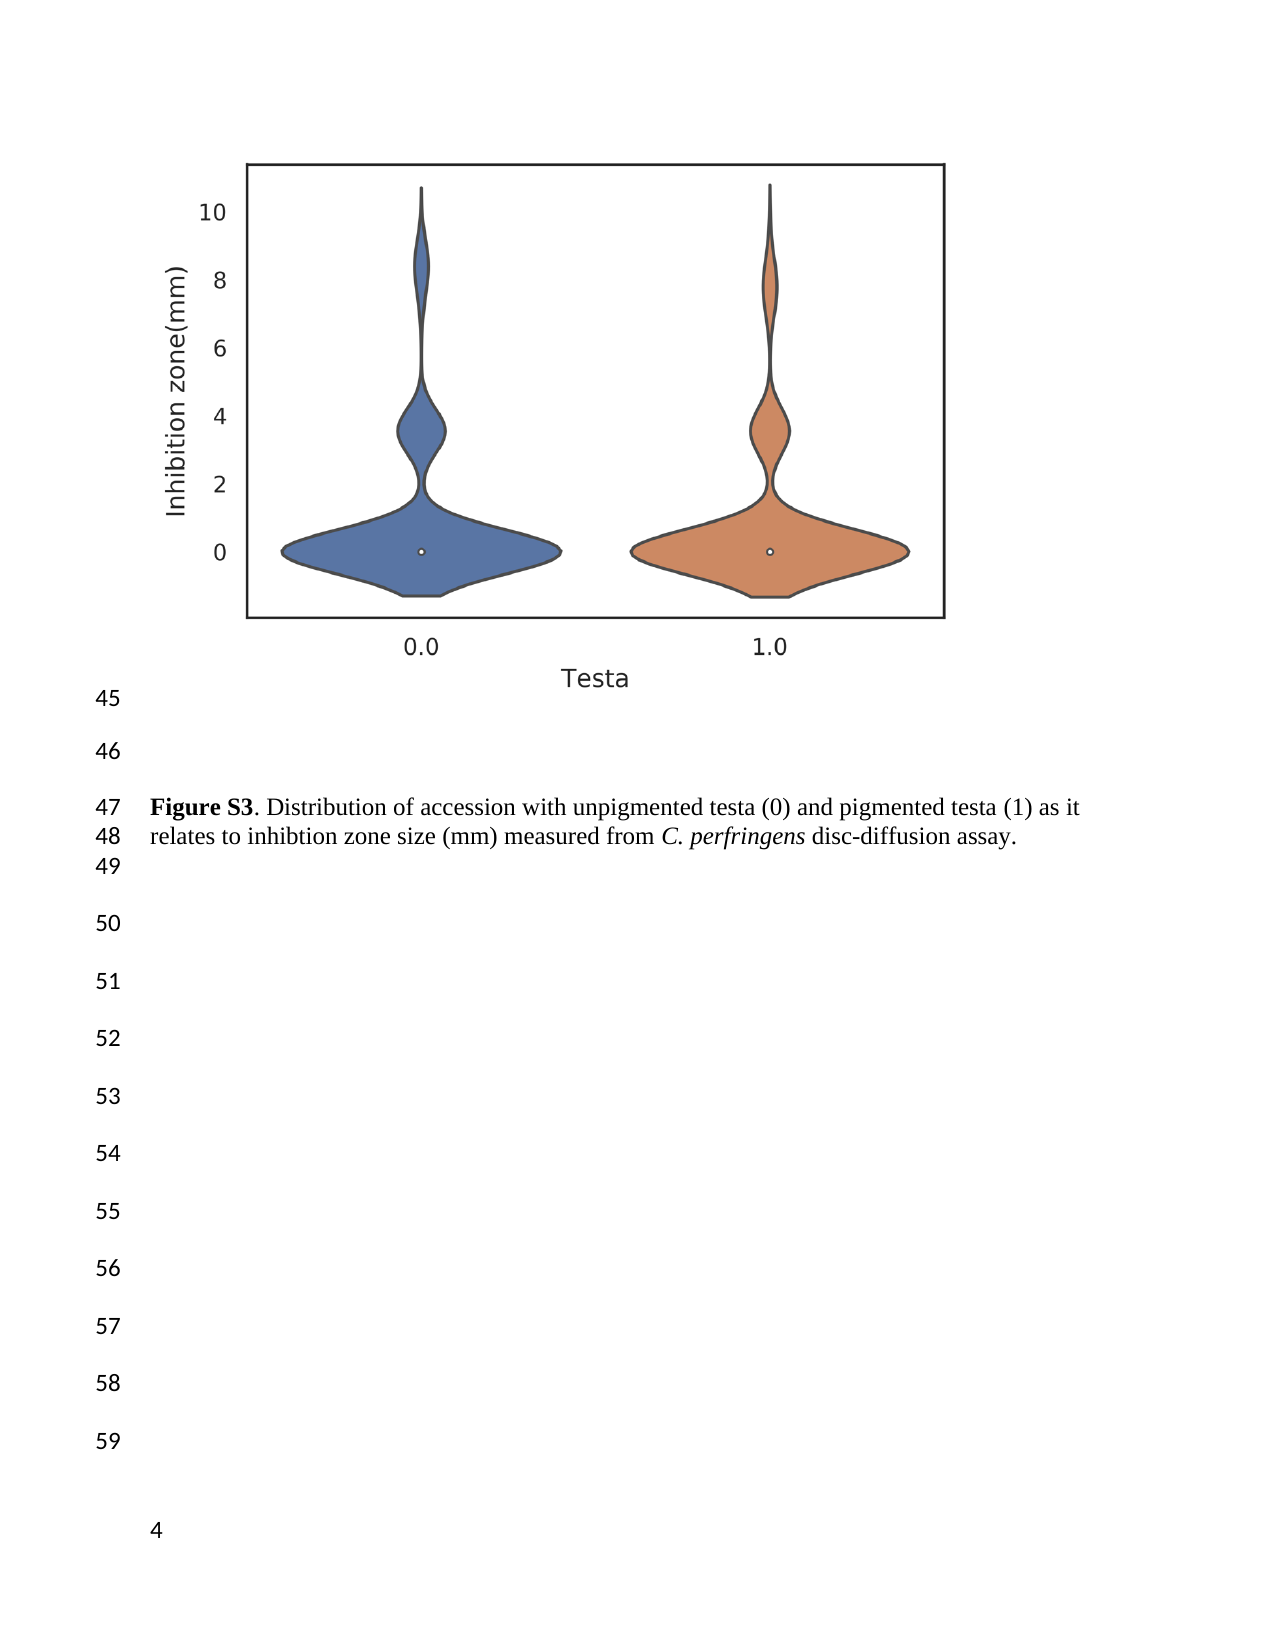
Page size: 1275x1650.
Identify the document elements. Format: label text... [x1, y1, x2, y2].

picture [150, 150, 959, 707]
text Figure S3. Distribution of accession with unpigmented testa (0) and pigmented testa (1) as it relates to inhibtion zone size (mm) measured from C. perfringens disc-diffusion assay. [150, 792, 1125, 850]
